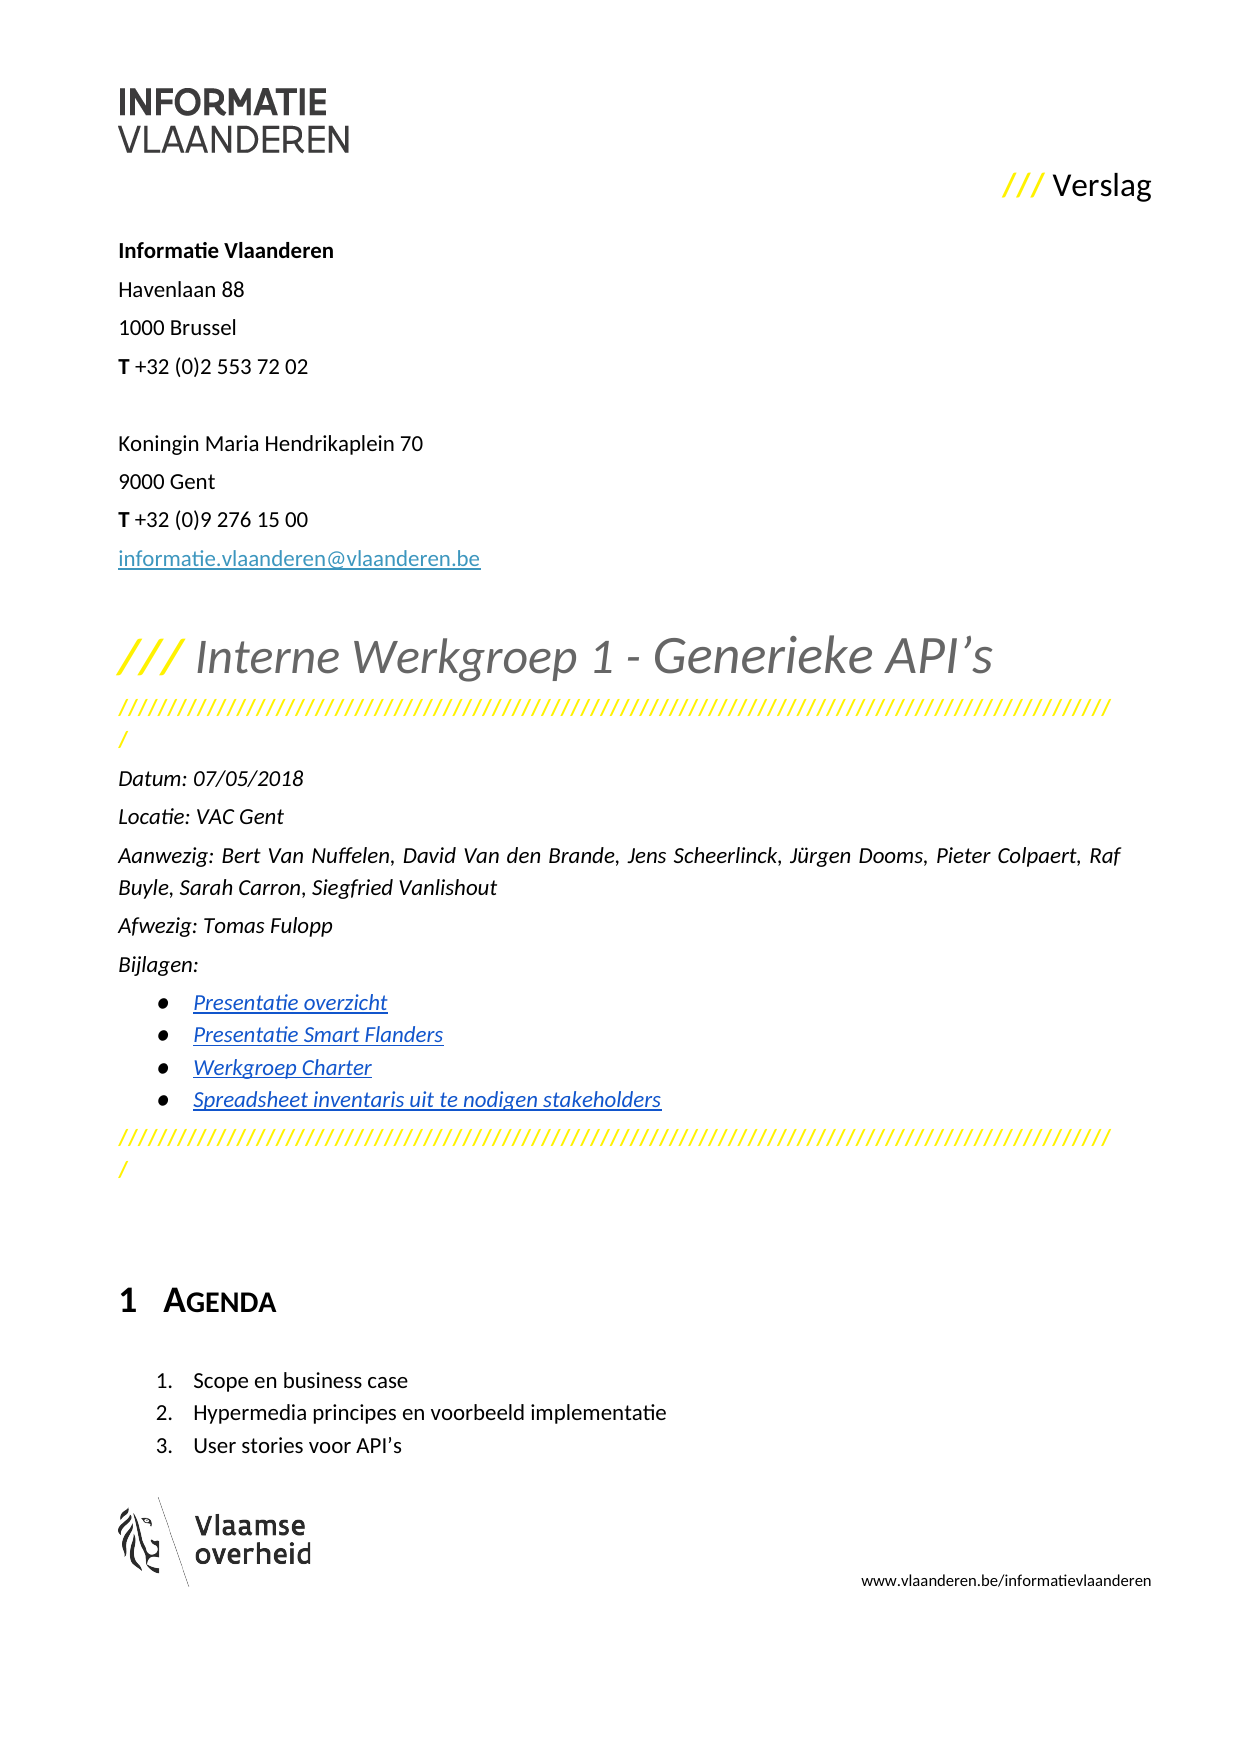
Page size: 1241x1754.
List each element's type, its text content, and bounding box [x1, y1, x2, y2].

list Werkgroep Charter [156, 1053, 1122, 1081]
text Locatie: VAC Gent [118, 802, 1122, 830]
text Havenlaan 88 [118, 275, 1122, 303]
text Koningin Maria Hendrikaplein 70 [118, 429, 1122, 457]
picture [118, 88, 646, 197]
text 9000 Gent [118, 467, 1122, 495]
text Bijlagen: [118, 950, 1122, 978]
list Presentatie overzicht [156, 988, 1122, 1016]
text Aanwezig: Bert Van Nuffelen, David Van den Brande, Jens Scheerlinck, Jürgen Dooms, Pieter Colpaert, Raf Buyle, Sarah Carron, Siegfried Vanlishout [118, 841, 1122, 901]
text Informatie Vlaanderen [118, 237, 1122, 264]
subtitle Agenda [118, 1276, 1122, 1322]
text informatie.vlaanderen@vlaanderen.be [118, 544, 1122, 572]
text ////////////////////////////////////////////////////////////////////////////////////////////////////// [118, 693, 1122, 753]
list Presentatie Smart Flanders [156, 1021, 1122, 1048]
picture [118, 1497, 311, 1587]
subtitle /// Interne Werkgroep 1 - Generieke API’s [118, 621, 1122, 687]
text T +32 (0)9 276 15 00 [118, 506, 1122, 534]
list Hypermedia principes en voorbeeld implementatie [156, 1398, 1122, 1427]
text ////////////////////////////////////////////////////////////////////////////////////////////////////// [118, 1123, 1122, 1183]
list Spreadsheet inventaris uit te nodigen stakeholders [156, 1085, 1122, 1113]
list Scope en business case [156, 1366, 1122, 1394]
list User stories voor API’s [156, 1431, 1122, 1459]
text Afwezig: Tomas Fulopp [118, 911, 1122, 939]
text Datum: 07/05/2018 [118, 764, 1122, 792]
text T +32 (0)2 553 72 02 [118, 352, 1122, 380]
text 1000 Brussel [118, 313, 1122, 341]
